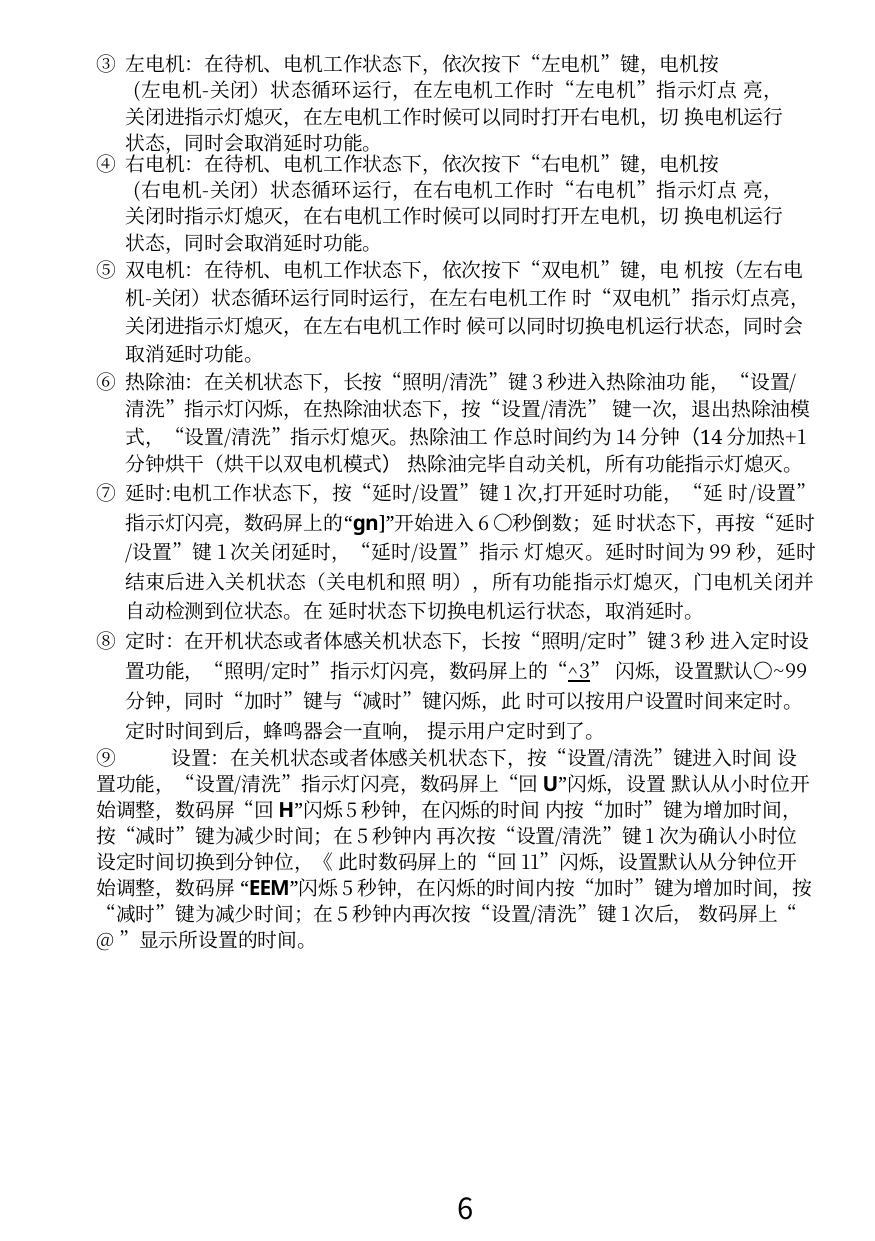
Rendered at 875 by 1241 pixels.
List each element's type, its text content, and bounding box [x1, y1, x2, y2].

list 双电机：在待机、电机工作状态下，依次按下“双电机”键，电 机按（左右电机-关闭）状态循环运行同时运行，在左右电机工作 时“双电机”指示灯点亮，关闭进指示灯熄灭，在左右电机工作时 候可以同时切换电机运行状态，同时会取消延时功能。 [96, 255, 816, 367]
list 热除油：在关机状态下，长按“照明/清洗”键3秒进入热除油功 能，“设置/清洗”指示灯闪烁，在热除油状态下，按“设置/清洗” 键一次，退出热除油模式，“设置/清洗”指示灯熄灭。热除油工 作总时间约为14分钟（14分加热+1分钟烘干（烘干以双电机模式） 热除油完毕自动关机，所有功能指示灯熄灭。 [96, 367, 816, 477]
list 设置：在关机状态或者体感关机状态下，按“设置/清洗”键进入时间 设置功能，“设置/清洗”指示灯闪亮，数码屏上“回U”闪烁，设置 默认从小时位开始调整，数码屏“回H”闪烁5秒钟，在闪烁的时间 内按“加时”键为增加时间，按“减时”键为减少时间；在5秒钟内 再次按“设置/清洗”键1次为确认小时位设定时间切换到分钟位，《 此时数码屏上的“回11”闪烁，设置默认从分钟位开始调整，数码屏 “EEM”闪烁5秒钟，在闪烁的时间内按“加时”键为增加时间，按 “减时”键为减少时间；在5秒钟内再次按“设置/清洗”键1次后， 数码屏上“ @ ”显示所设置的时间。 [96, 745, 816, 953]
list 定时：在开机状态或者体感关机状态下，长按“照明/定时”键3秒 进入定时设置功能，“照明/定时”指示灯闪亮，数码屏上的“^3” 闪烁，设置默认〇~99分钟，同时“加时”键与“减时”键闪烁，此 时可以按用户设置时间来定时。定时时间到后，蜂鸣器会一直响， 提示用户定时到了。 [96, 625, 816, 745]
list 延时:电机工作状态下，按“延时/设置”键1次,打开延时功能，“延 时/设置”指示灯闪亮，数码屏上的“gn]”开始进入6〇秒倒数；延 时状态下，再按“延时/设置”键1次关闭延时，“延时/设置”指示 灯熄灭。延时时间为99秒，延时结束后进入关机状态（关电机和照 明），所有功能指示灯熄灭，门电机关闭并自动检测到位状态。在 延时状态下切换电机运行状态，取消延时。 [96, 477, 816, 625]
list 右电机：在待机、电机工作状态下，依次按下“右电机”键，电机按 [96, 156, 816, 176]
text (左电机-关闭）状态循环运行，在左电机工作时“左电机”指示灯点 亮，关闭进指示灯熄灭，在左电机工作时候可以同时打开右电机，切 换电机运行状态，同时会取消延时功能。 [125, 77, 785, 156]
list 左电机：在待机、电机工作状态下，依次按下“左电机”键，电机按 [96, 50, 816, 77]
text (右电机-关闭）状态循环运行，在右电机工作时“右电机”指示灯点 亮，关闭时指示灯熄灭，在右电机工作时候可以同时打开左电机，切 换电机运行状态，同时会取消延时功能。 [125, 176, 785, 255]
